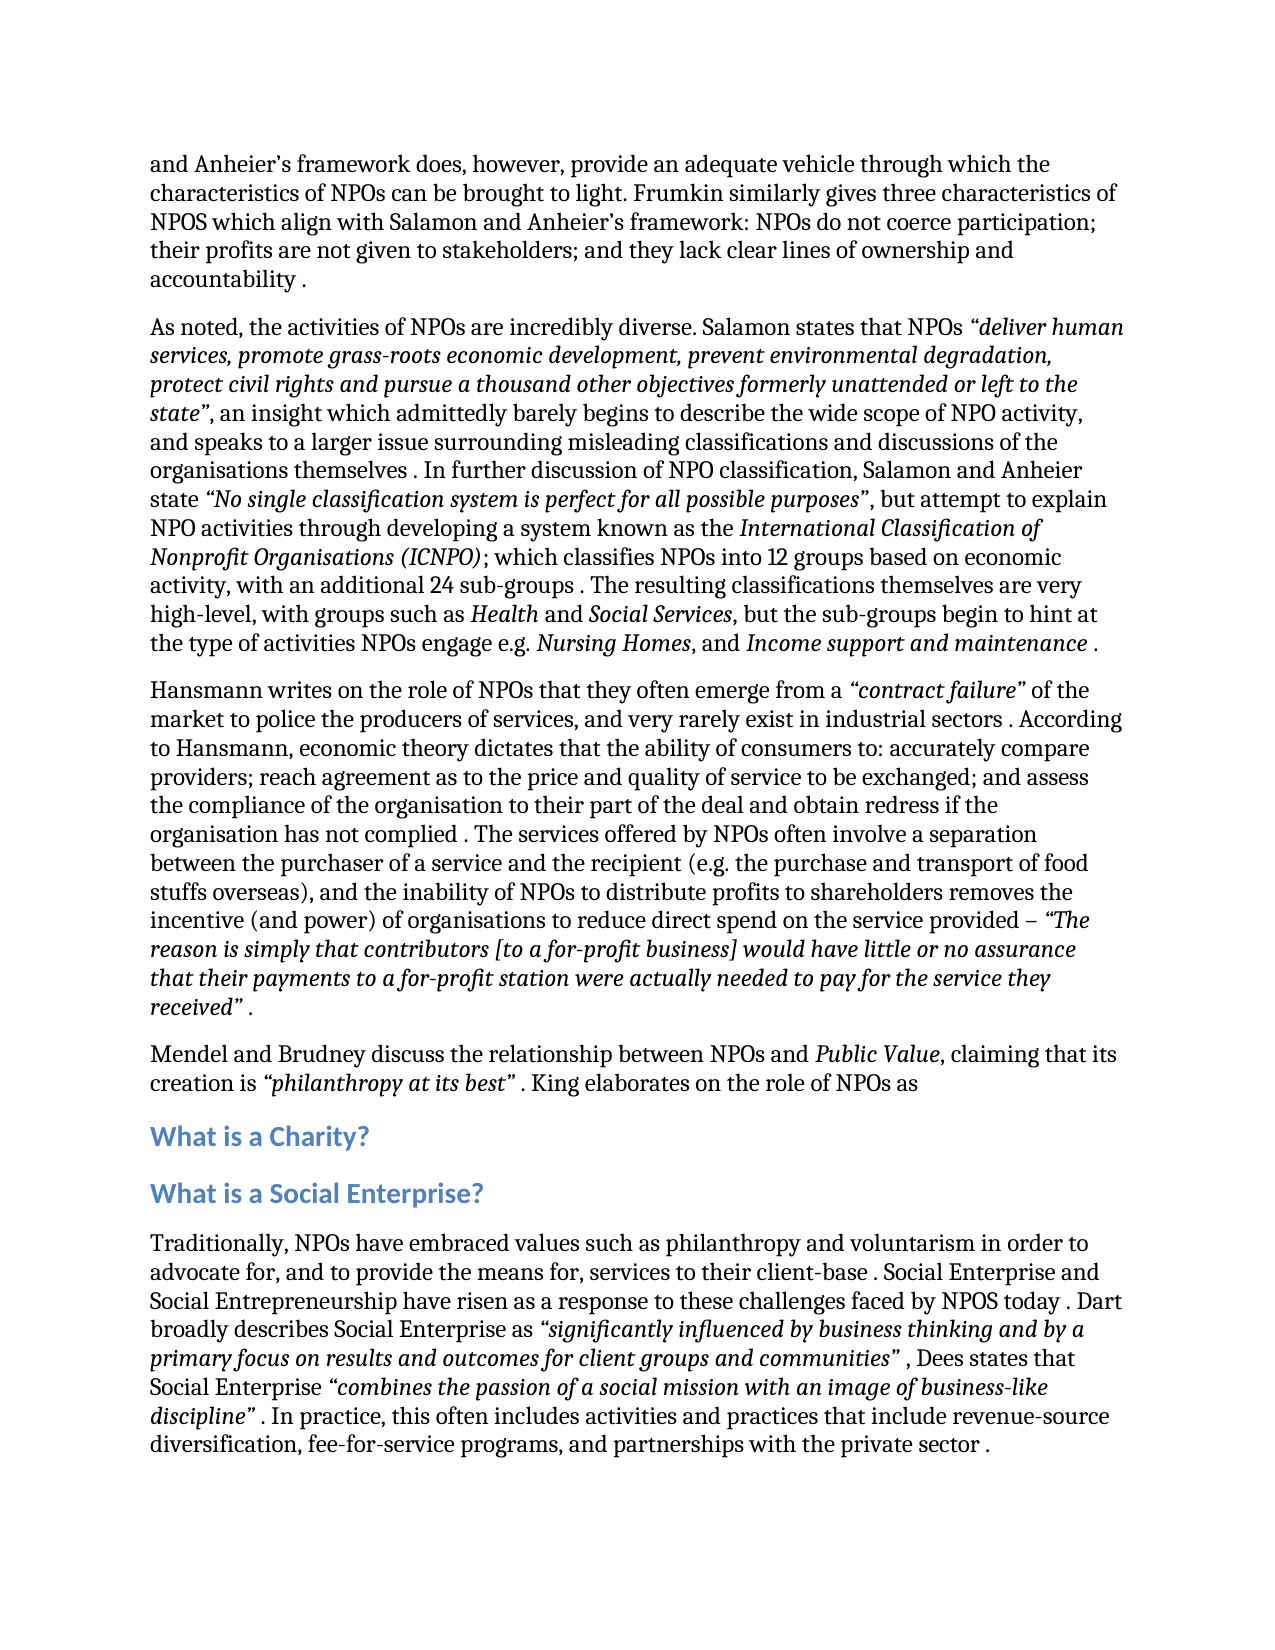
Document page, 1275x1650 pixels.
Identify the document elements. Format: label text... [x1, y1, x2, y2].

subtitle What is a Social Enterprise? [150, 1175, 1125, 1210]
text As noted, the activities of NPOs are incredibly diverse. Salamon states that NPOs “deliver human services, promote grass-roots economic development, prevent environmental degradation, protect civil rights and pursue a thousand other objectives formerly unattended or left to the state”, an insight which admittedly barely begins to describe the wide scope of NPO activity, and speaks to a larger issue surrounding misleading classifications and discussions of the organisations themselves . In further discussion of NPO classification, Salamon and Anheier state “No single classification system is perfect for all possible purposes”, but attempt to explain NPO activities through developing a system known as the International Classification of Nonprofit Organisations (ICNPO); which classifies NPOs into 12 groups based on economic activity, with an additional 24 sub-groups . The resulting classifications themselves are very high-level, with groups such as Health and Social Services, but the sub-groups begin to hint at the type of activities NPOs engage e.g. Nursing Homes, and Income support and maintenance . [150, 312, 1125, 657]
text Traditionally, NPOs have embraced values such as philanthropy and voluntarism in order to advocate for, and to provide the means for, services to their client-base . Social Enterprise and Social Entrepreneurship have risen as a response to these challenges faced by NPOS today . Dart broadly describes Social Enterprise as “significantly influenced by business thinking and by a primary focus on results and outcomes for client groups and communities” , Dees states that Social Enterprise “combines the passion of a social mission with an image of business-like discipline” . In practice, this often includes activities and practices that include revenue-source diversification, fee-for-service programs, and partnerships with the private sector . [150, 1229, 1125, 1459]
text Hansmann writes on the role of NPOs that they often emerge from a “contract failure” of the market to police the producers of services, and very rarely exist in industrial sectors . According to Hansmann, economic theory dictates that the ability of consumers to: accurately compare providers; reach agreement as to the price and quality of service to be exchanged; and assess the compliance of the organisation to their part of the deal and obtain redress if the organisation has not complied . The services offered by NPOs often involve a separation between the purchaser of a service and the recipient (e.g. the purchase and transport of food stuffs overseas), and the inability of NPOs to distribute profits to shareholders removes the incentive (and power) of organisations to reduce direct spend on the service provided – “The reason is simply that contributors [to a for-profit business] would have little or no assurance that their payments to a for-profit station were actually needed to pay for the service they received” . [150, 676, 1125, 1021]
text Mendel and Brudney discuss the relationship between NPOs and Public Value, claiming that its creation is “philanthropy at its best” . King elaborates on the role of NPOs as [150, 1040, 1125, 1097]
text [150, 150, 1125, 294]
subtitle What is a Charity? [150, 1118, 1125, 1154]
